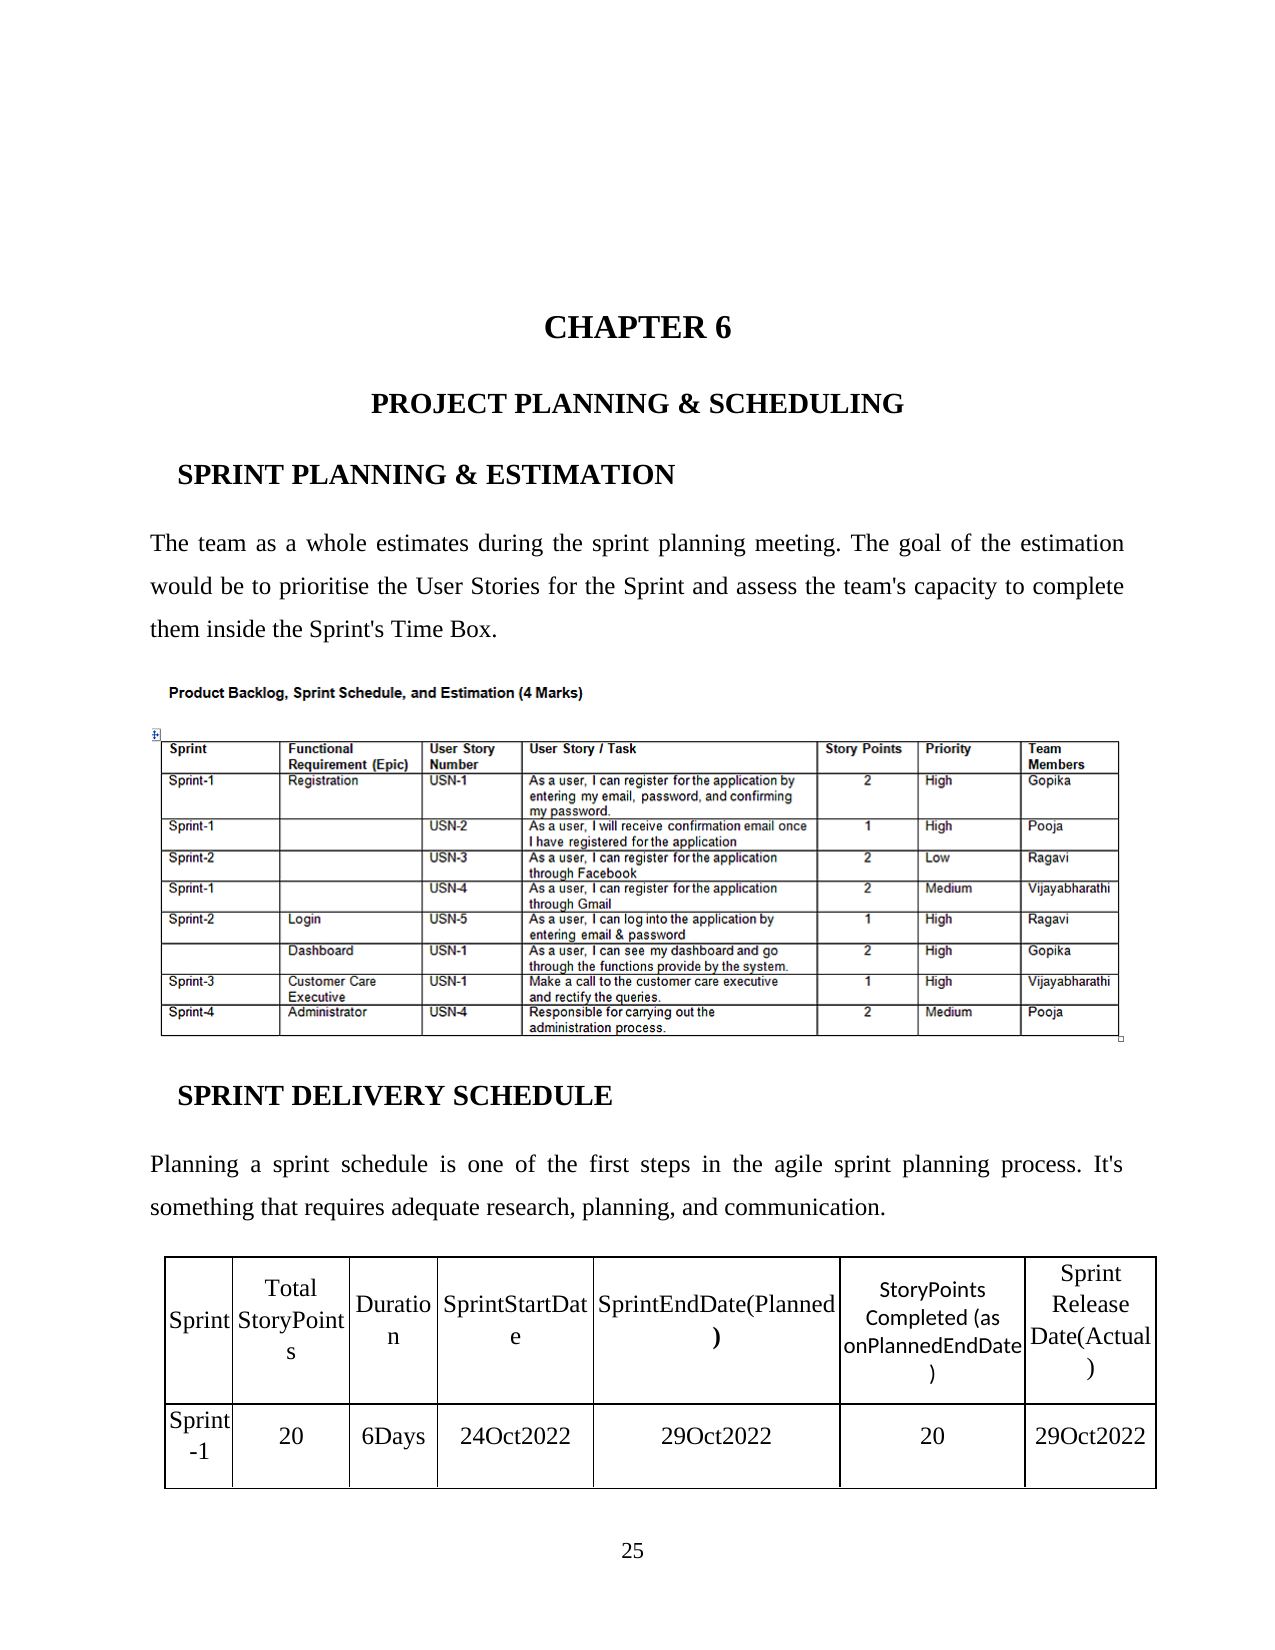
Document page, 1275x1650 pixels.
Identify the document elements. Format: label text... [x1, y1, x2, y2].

table_header SprintStartDat e [438, 1258, 593, 1403]
table_header Sprint [166, 1258, 232, 1403]
table_cell 29Oct2022 [1026, 1405, 1155, 1487]
table_header StoryPoints Completed (as onPlannedEndDate ) [841, 1258, 1024, 1403]
subtitle PROJECT PLANNING & SCHEDULING [162, 386, 1113, 419]
text The team as a whole estimates during the sprint planning meeting. The goal of the estimation would be to prioritise the User Stories for the Sprint and assess the team's capacity to complete them inside the Sprint's Time Box. [150, 528, 1125, 643]
table_header SprintEndDate(Planned ) [594, 1258, 839, 1403]
table_cell 29Oct2022 [594, 1405, 839, 1487]
picture [152, 686, 1124, 1043]
text Planning a sprint schedule is one of the first steps in the agile sprint planning process. It's something that requires adequate research, planning, and communication. [150, 1149, 1125, 1221]
subtitle SPRINT DELIVERY SCHEDULE [139, 1078, 1210, 1112]
table_cell 20 [841, 1405, 1024, 1487]
list SPRINT PLANNING & ESTIMATION [139, 457, 1210, 491]
table_cell Sprint -1 [166, 1405, 232, 1487]
table_header Duratio n [350, 1258, 437, 1403]
table_cell 6Days [350, 1405, 437, 1487]
table_cell 20 [233, 1405, 349, 1487]
table_cell 24Oct2022 [438, 1405, 593, 1487]
table_header Total StoryPoint s [233, 1258, 349, 1403]
subtitle CHAPTER 6 [162, 307, 1113, 346]
table_header Sprint Release Date(Actual ) [1026, 1258, 1155, 1403]
